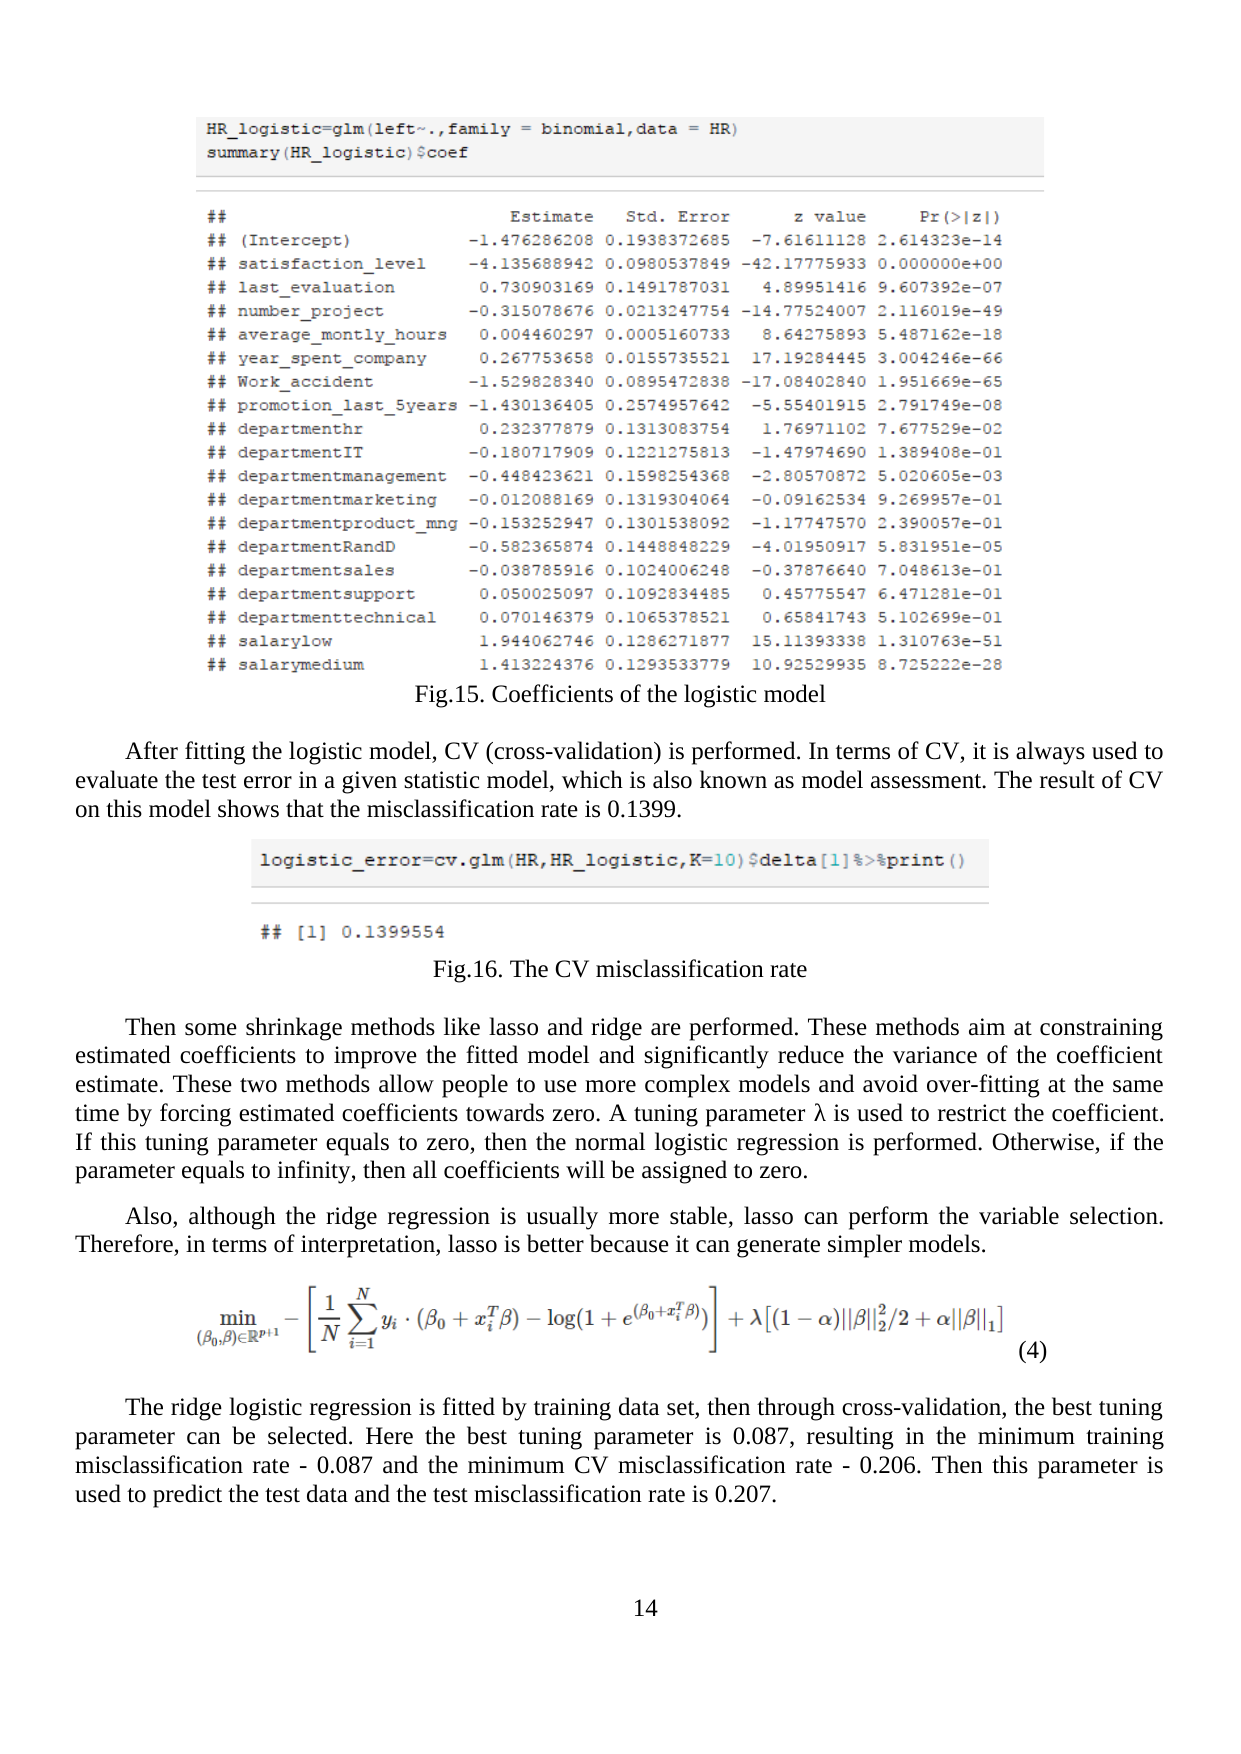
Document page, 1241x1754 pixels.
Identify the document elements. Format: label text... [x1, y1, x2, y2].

text The ridge logistic regression is fitted by training data set, then through cross-validation, the best tuning parameter can be selected. Here the best tuning parameter is 0.087, resulting in the minimum training misclassification rate - 0.087 and the minimum CV misclassification rate - 0.206. Then this parameter is used to predict the test data and the test misclassification rate is 0.207. [75, 1392, 1165, 1507]
text After fitting the logistic model, CV (cross-validation) is performed. In terms of CV, it is always used to evaluate the test error in a given statistic model, which is also known as model assessment. The result of CV on this model shows that the misclassification rate is 0.1399. [75, 736, 1165, 822]
picture [193, 1275, 1007, 1359]
picture [251, 839, 989, 954]
text Also, although the ridge regression is usually more stable, lasso can perform the variable selection. Therefore, in terms of interpretation, lasso is better because it can generate simpler models. [75, 1201, 1165, 1258]
text Fig.15. Coefficients of the logistic model [75, 679, 1165, 707]
text Fig.16. The CV misclassification rate [75, 954, 1165, 983]
text Then some shrinkage methods like lasso and ridge are performed. These methods aim at constraining estimated coefficients to improve the fitted model and significantly reduce the variance of the coefficient estimate. These two methods allow people to use more complex models and avoid over-fitting at the same time by forcing estimated coefficients towards zero. A tuning parameter λ is used to restrict the coefficient. If this tuning parameter equals to zero, then the normal logistic regression is performed. Otherwise, if the parameter equals to infinity, then all coefficients will be assigned to zero. [75, 1012, 1165, 1184]
picture [196, 117, 1045, 679]
